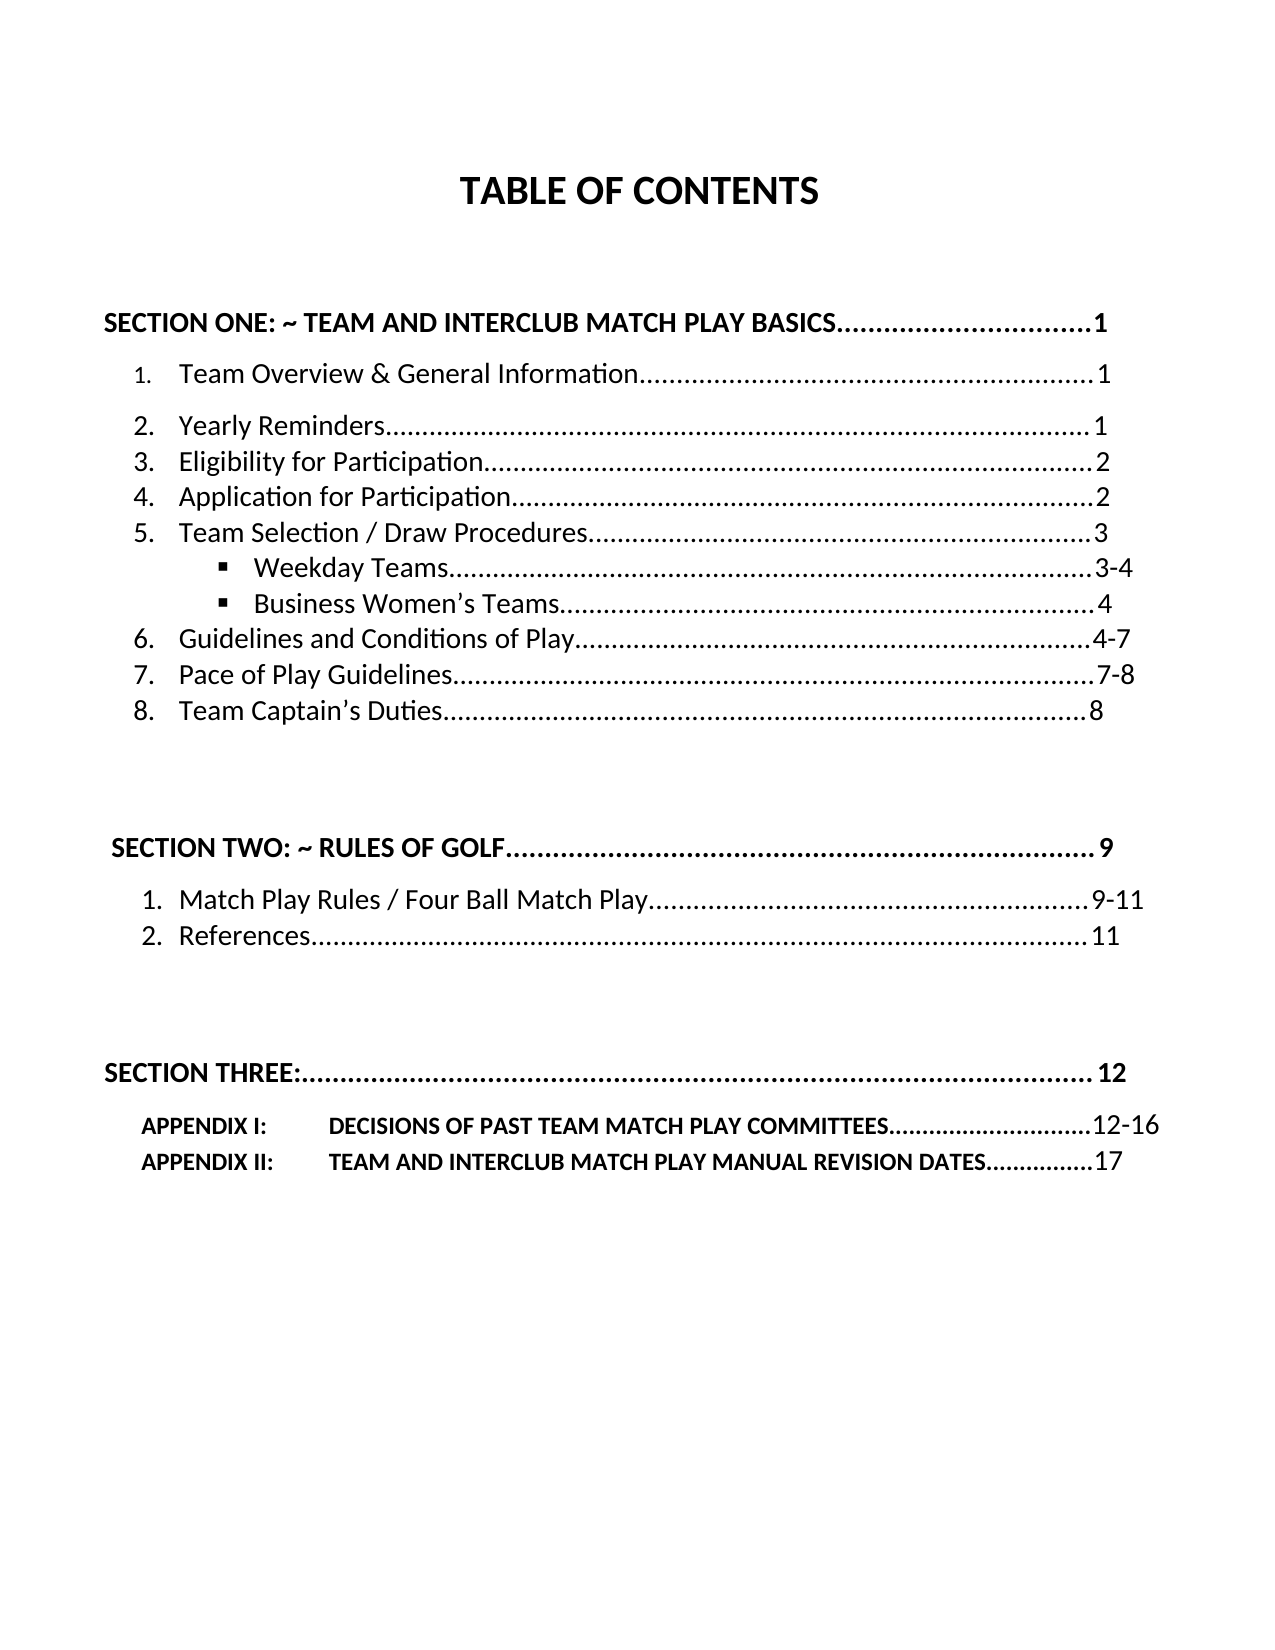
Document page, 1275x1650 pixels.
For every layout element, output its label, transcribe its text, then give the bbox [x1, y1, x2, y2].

subtitle APPENDIX I: DECISIONS OF PAST TEAM MATCH PLAY COMMITTEES 12-16 [141, 1106, 1185, 1142]
list Team Overview & General Information 1 [133, 355, 1185, 391]
list Match Play Rules / Four Ball Match Play 9-11 [141, 881, 1185, 916]
list Team Selection / Draw Procedures 3 [133, 514, 1185, 549]
list Business Women’s Teams 4 [216, 585, 1185, 620]
list References 11 [141, 917, 1185, 952]
list Guidelines and Conditions of Play 4-7 [133, 621, 1185, 656]
list Team Captain’s Duties 8 [133, 692, 1185, 727]
list Pace of Play Guidelines 7-8 [133, 656, 1185, 692]
list Yearly Reminders 1 [133, 407, 1185, 442]
text TABLE OF CONTENTS [95, 164, 1184, 215]
list Application for Participation 2 [133, 478, 1185, 514]
subtitle SECTION THREE: 12 [85, 1054, 1145, 1090]
list Eligibility for Participation 2 [133, 443, 1185, 478]
subtitle SECTION TWO: ~ RULES OF GOLF 9 [85, 829, 1139, 865]
text APPENDIX II: TEAM AND INTERCLUB MATCH PLAY MANUAL REVISION DATES 17 [141, 1142, 1185, 1177]
subtitle SECTION ONE: ~ TEAM AND INTERCLUB MATCH PLAY BASICS 1 [103, 304, 1185, 339]
list Weekday Teams 3-4 [216, 549, 1185, 585]
